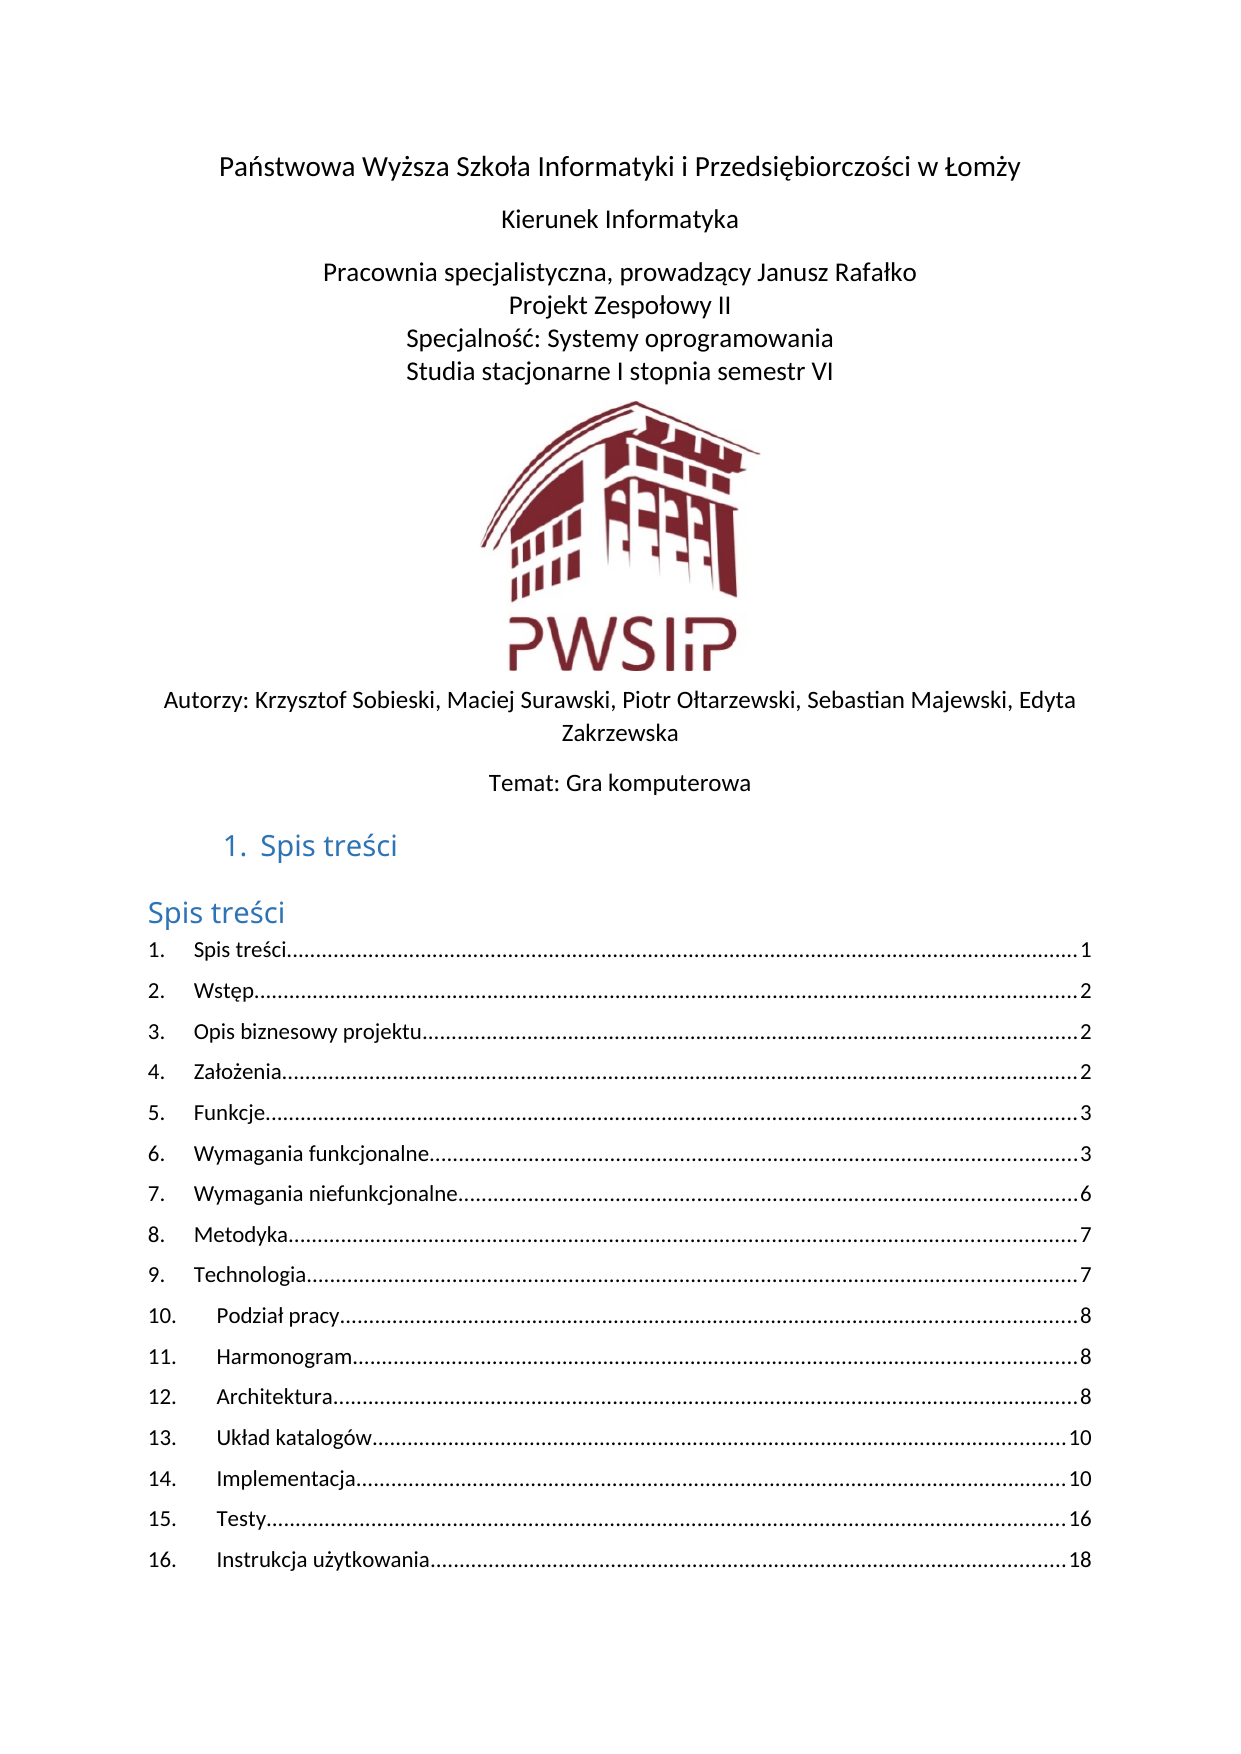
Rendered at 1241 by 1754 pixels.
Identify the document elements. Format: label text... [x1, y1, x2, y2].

text Autorzy: Krzysztof Sobieski, Maciej Surawski, Piotr Ołtarzewski, Sebastian Majewski, Edyta Zakrzewska [148, 684, 1093, 748]
text Państwowa Wyższa Szkoła Informatyki i Przedsiębiorczości w Łomży [148, 148, 1093, 183]
text Specjalność: Systemy oprogramowania [148, 321, 1093, 354]
text Kierunek Informatyka [148, 203, 1093, 236]
text Projekt Zespołowy II [148, 288, 1093, 321]
subtitle Spis treści [223, 825, 1093, 865]
picture [479, 401, 761, 671]
text Temat: Gra komputerowa [148, 767, 1093, 798]
text Studia stacjonarne I stopnia semestr VI [148, 354, 1093, 387]
text Pracownia specjalistyczna, prowadzący Janusz Rafałko [148, 255, 1093, 288]
